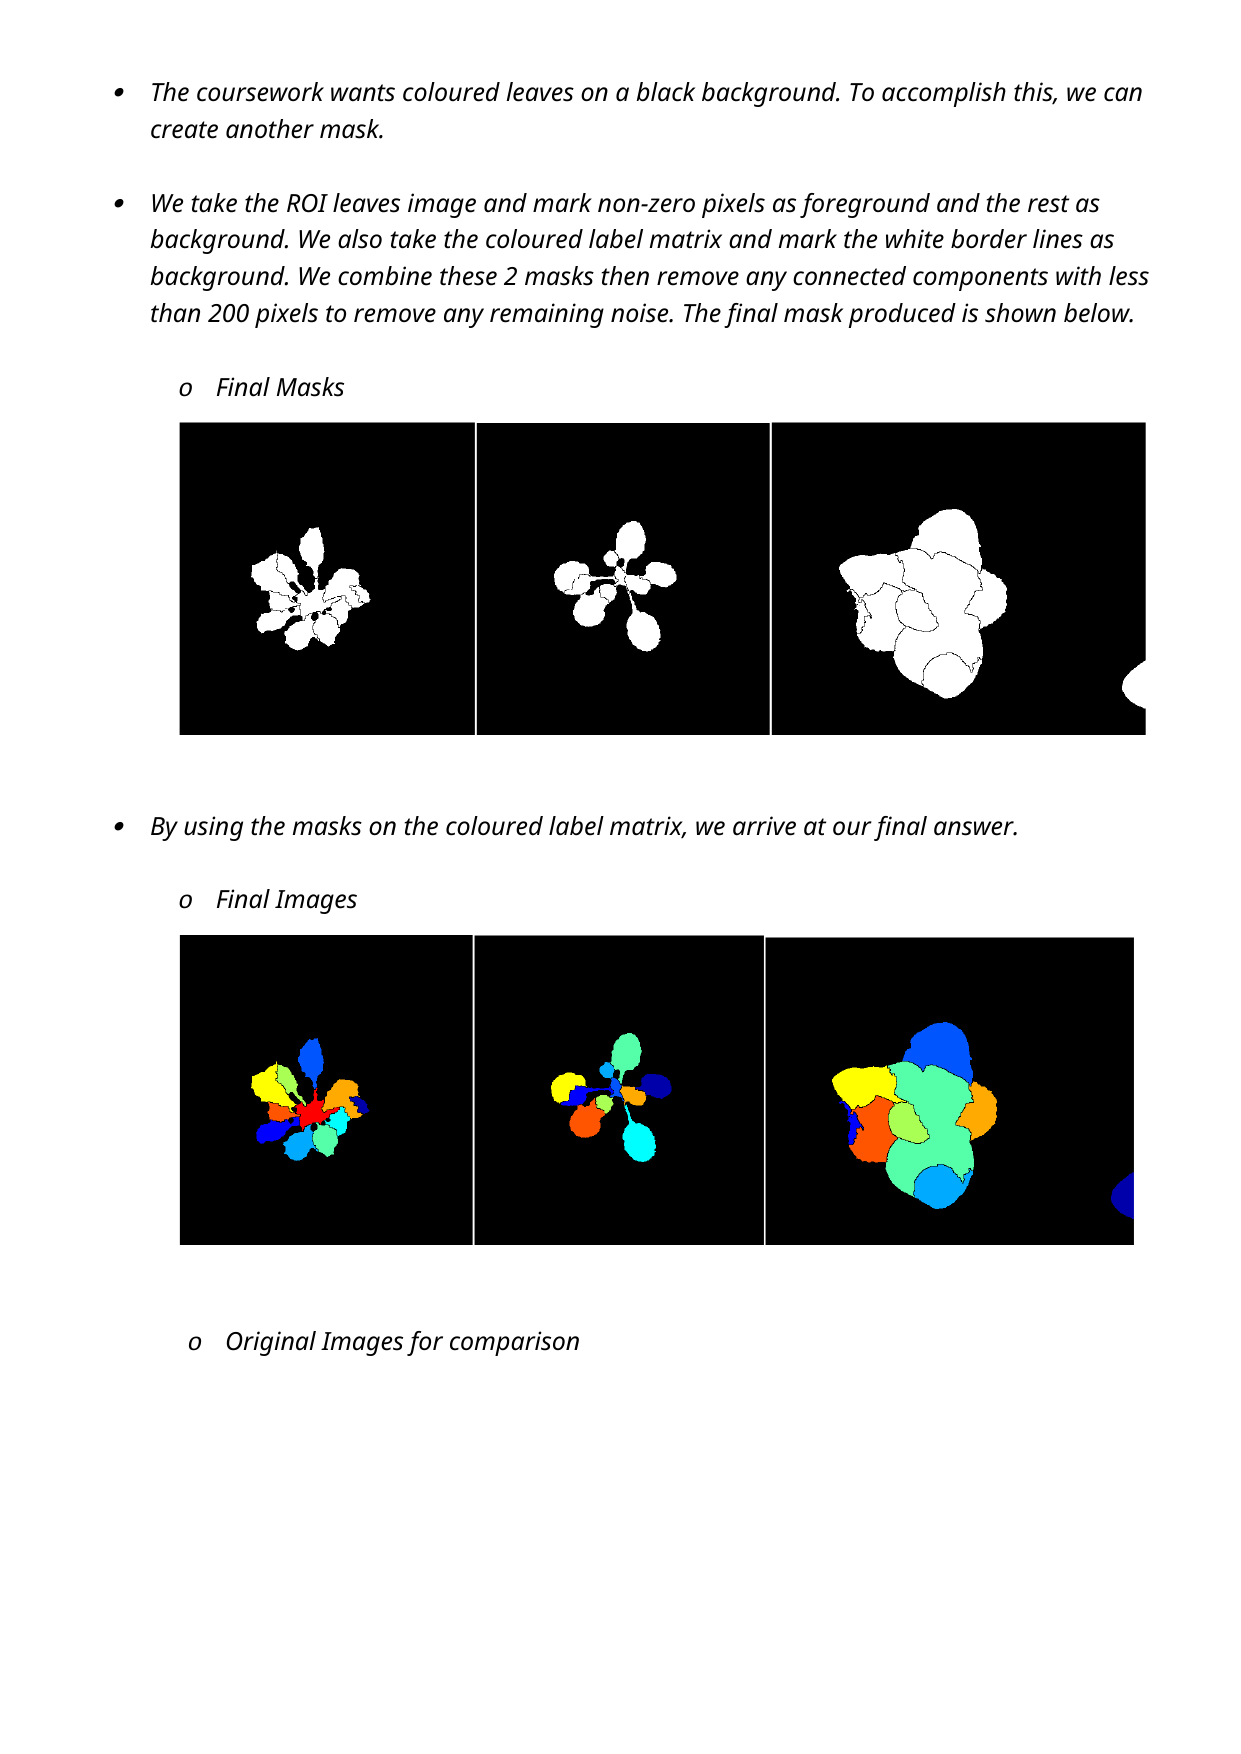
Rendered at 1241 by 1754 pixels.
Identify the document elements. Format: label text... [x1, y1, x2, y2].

list Final Masks [178, 369, 1165, 403]
list Original Images for comparison [187, 1324, 1165, 1358]
list We take the ROI leaves image and mark non-zero pixels as foreground and the rest as background. We also take the coloured label matrix and mark the white border lines as background. We combine these 2 masks then remove any connected components with less than 200 pixels to remove any remaining noise. The final mask produced is shown below. [112, 185, 1165, 330]
list The coursework wants coloured leaves on a black background. To accomplish this, we can create another mask. [112, 75, 1165, 146]
picture [178, 422, 1147, 736]
picture [178, 935, 1135, 1246]
list By using the masks on the coloured label matrix, we arrive at our final answer. [112, 808, 1165, 842]
list Final Images [178, 882, 1165, 916]
